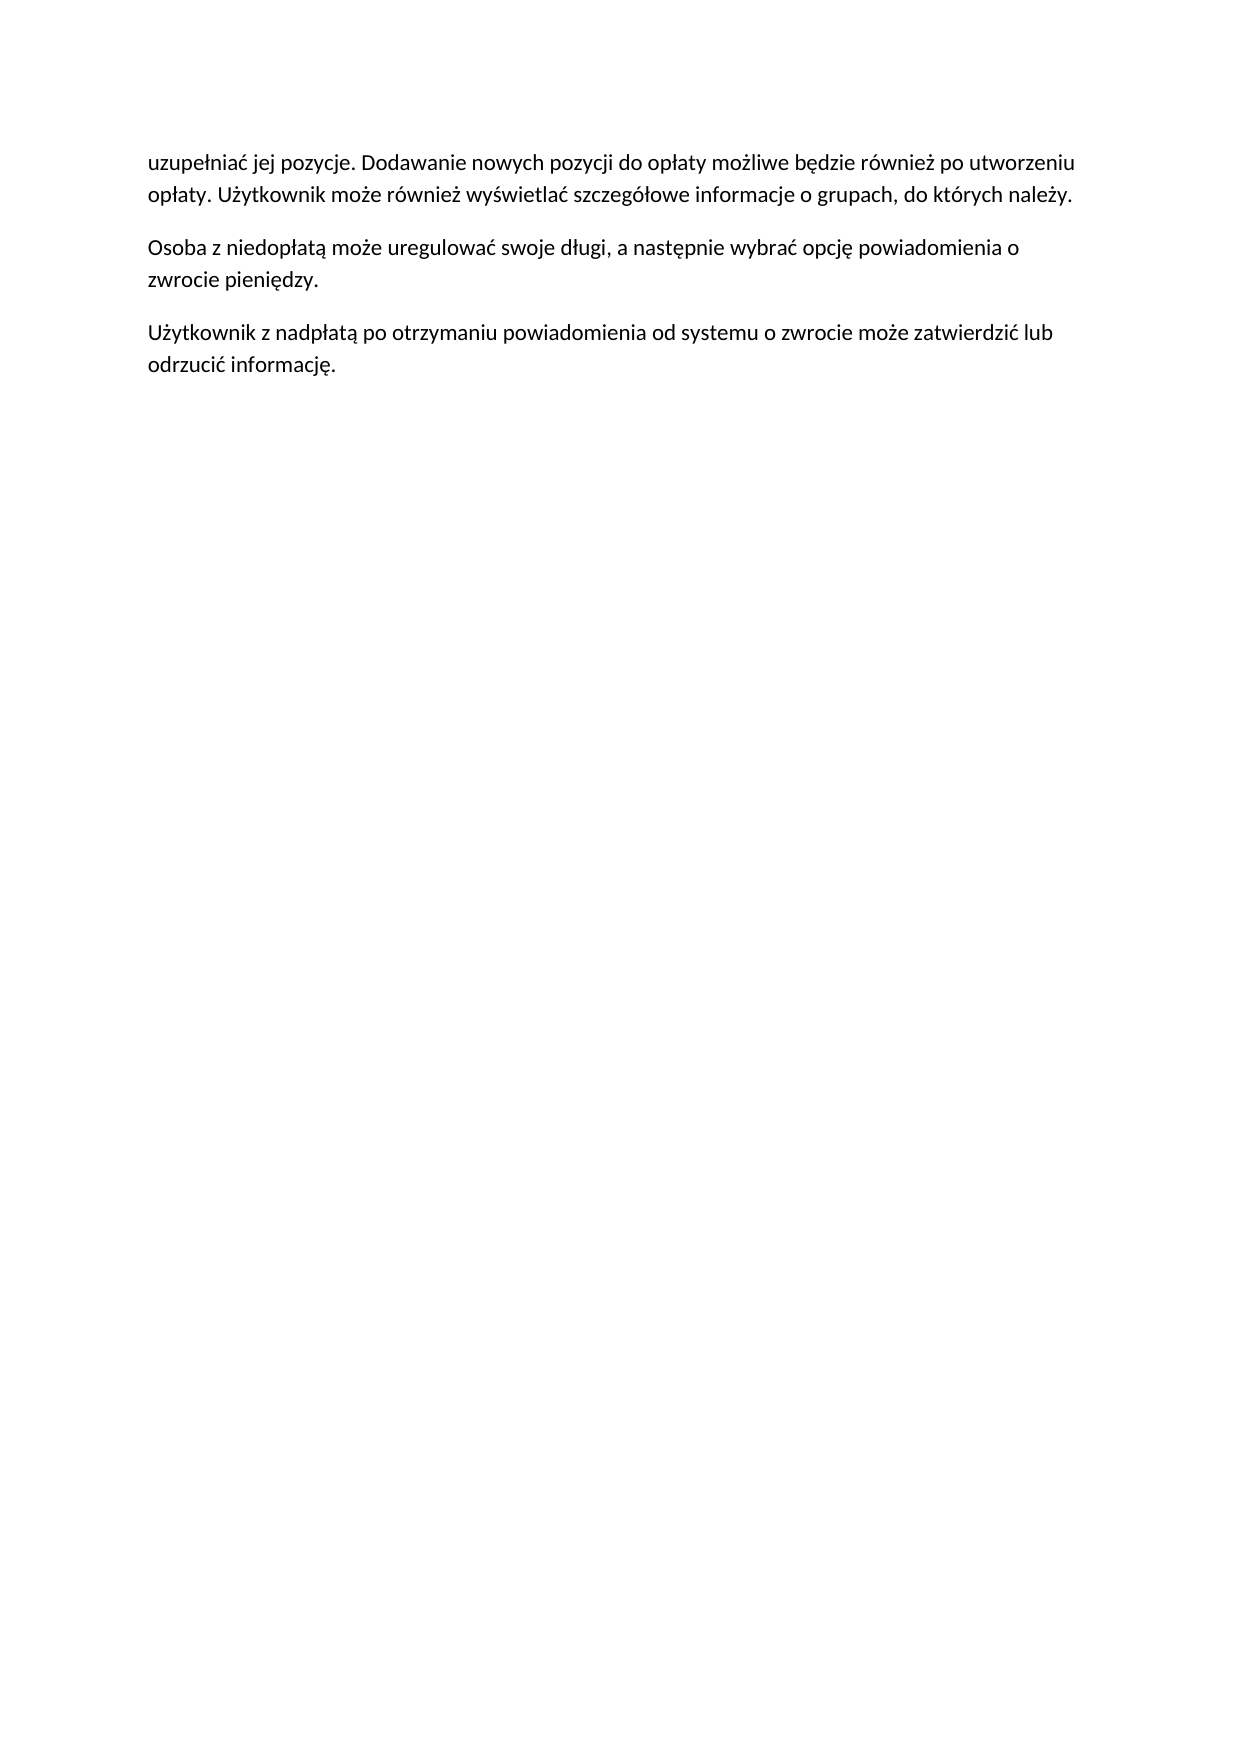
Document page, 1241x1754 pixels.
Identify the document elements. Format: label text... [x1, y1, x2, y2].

text Osoba z niedopłatą może uregulować swoje długi, a następnie wybrać opcję powiadomienia o zwrocie pieniędzy. [148, 233, 1093, 293]
text Użytkownik z nadpłatą po otrzymaniu powiadomienia od systemu o zwrocie może zatwierdzić lub odrzucić informację. [148, 318, 1093, 378]
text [148, 148, 1093, 208]
